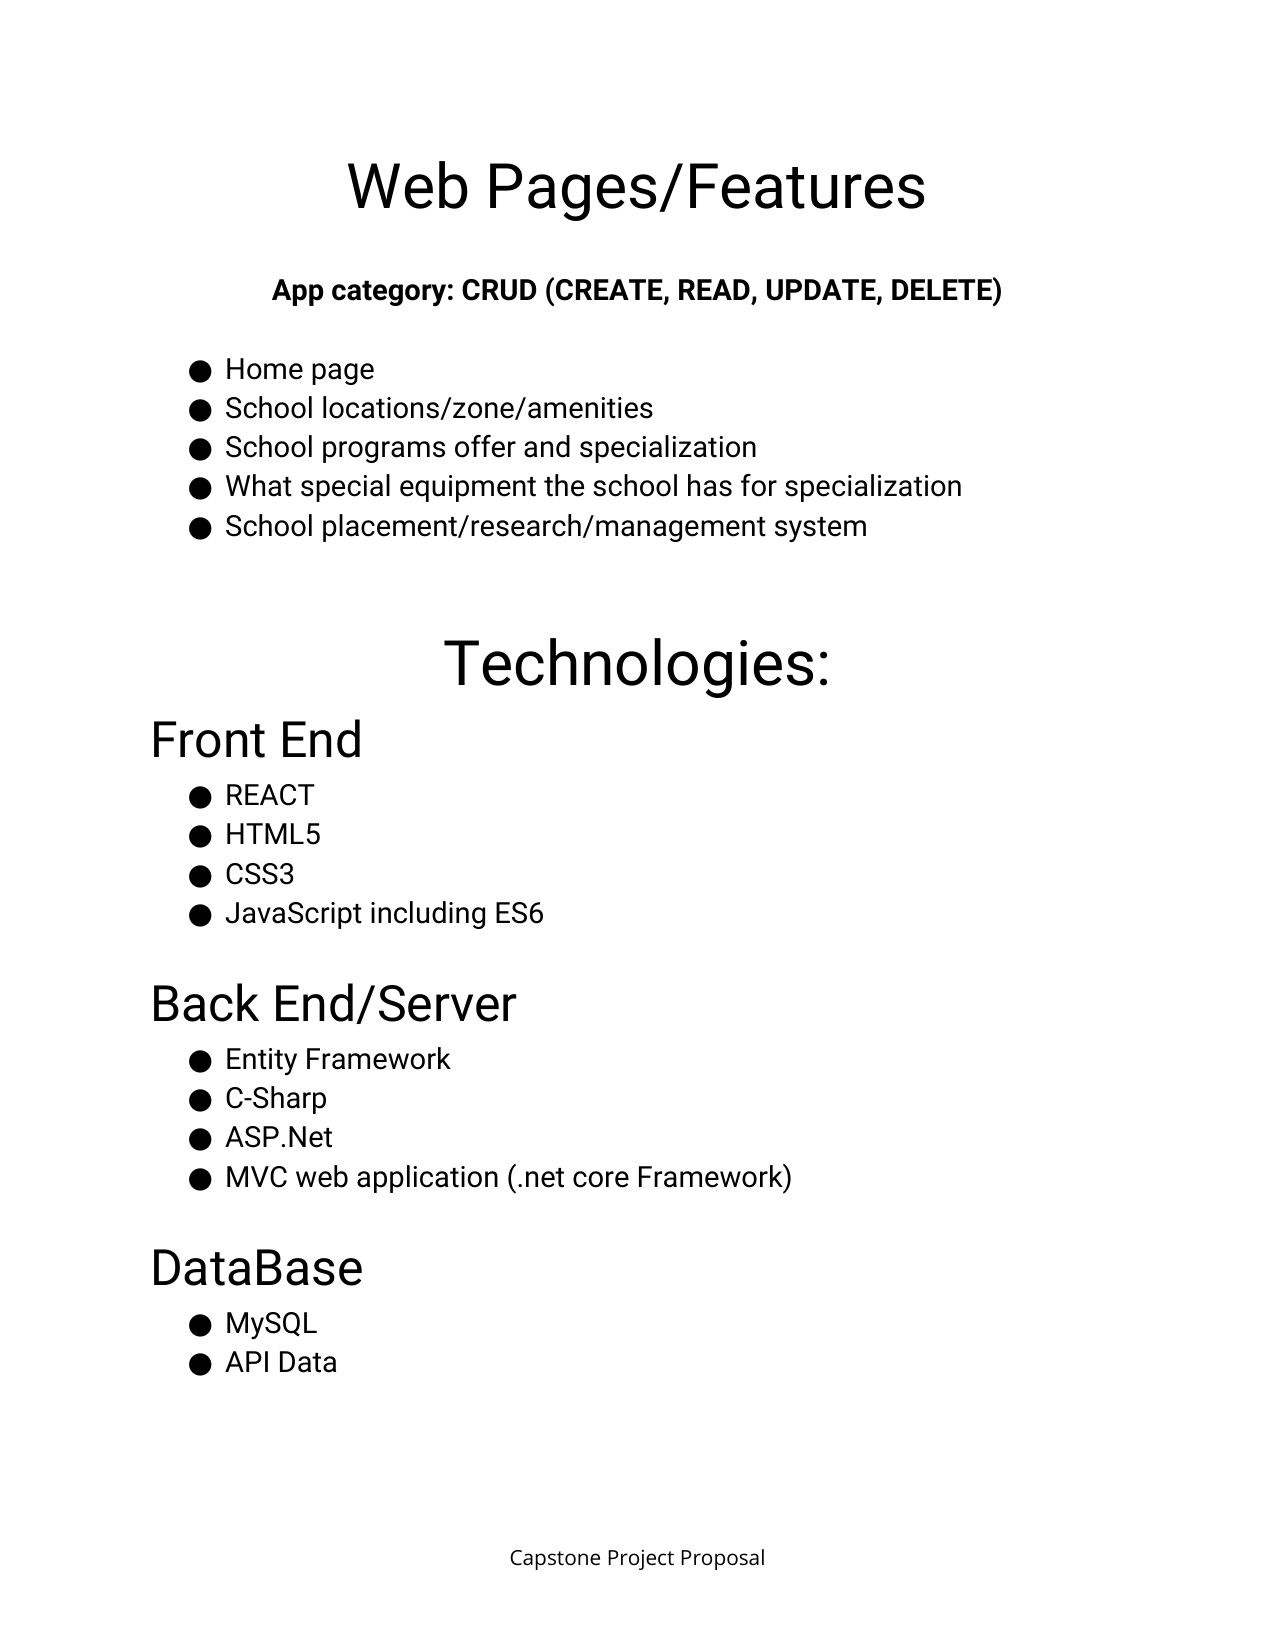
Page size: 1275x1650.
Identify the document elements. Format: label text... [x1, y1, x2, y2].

list School programs offer and specialization [187, 431, 1125, 465]
text Back End/Server [150, 975, 1125, 1033]
list ASP.Net [187, 1121, 1125, 1155]
text DataBase [150, 1238, 1125, 1297]
list REACT [187, 778, 1125, 813]
text Front End [150, 711, 1125, 770]
list Home page [187, 352, 1125, 386]
text Web Pages/Features [150, 150, 1125, 223]
list What special equipment the school has for specialization [187, 470, 1125, 504]
list School locations/zone/amenities [187, 391, 1125, 425]
list HTML5 [187, 818, 1125, 852]
text Technologies: [150, 627, 1125, 700]
list API Data [187, 1345, 1125, 1379]
list School placement/research/management system [187, 509, 1125, 543]
list CSS3 [187, 857, 1125, 891]
list Entity Framework [187, 1042, 1125, 1076]
list C-Sharp [187, 1081, 1125, 1116]
list MySQL [187, 1306, 1125, 1340]
list MVC web application (.net core Framework) [187, 1160, 1125, 1194]
text App category: CRUD (CREATE, READ, UPDATE, DELETE) [150, 273, 1125, 308]
list JavaScript including ES6 [187, 896, 1125, 930]
